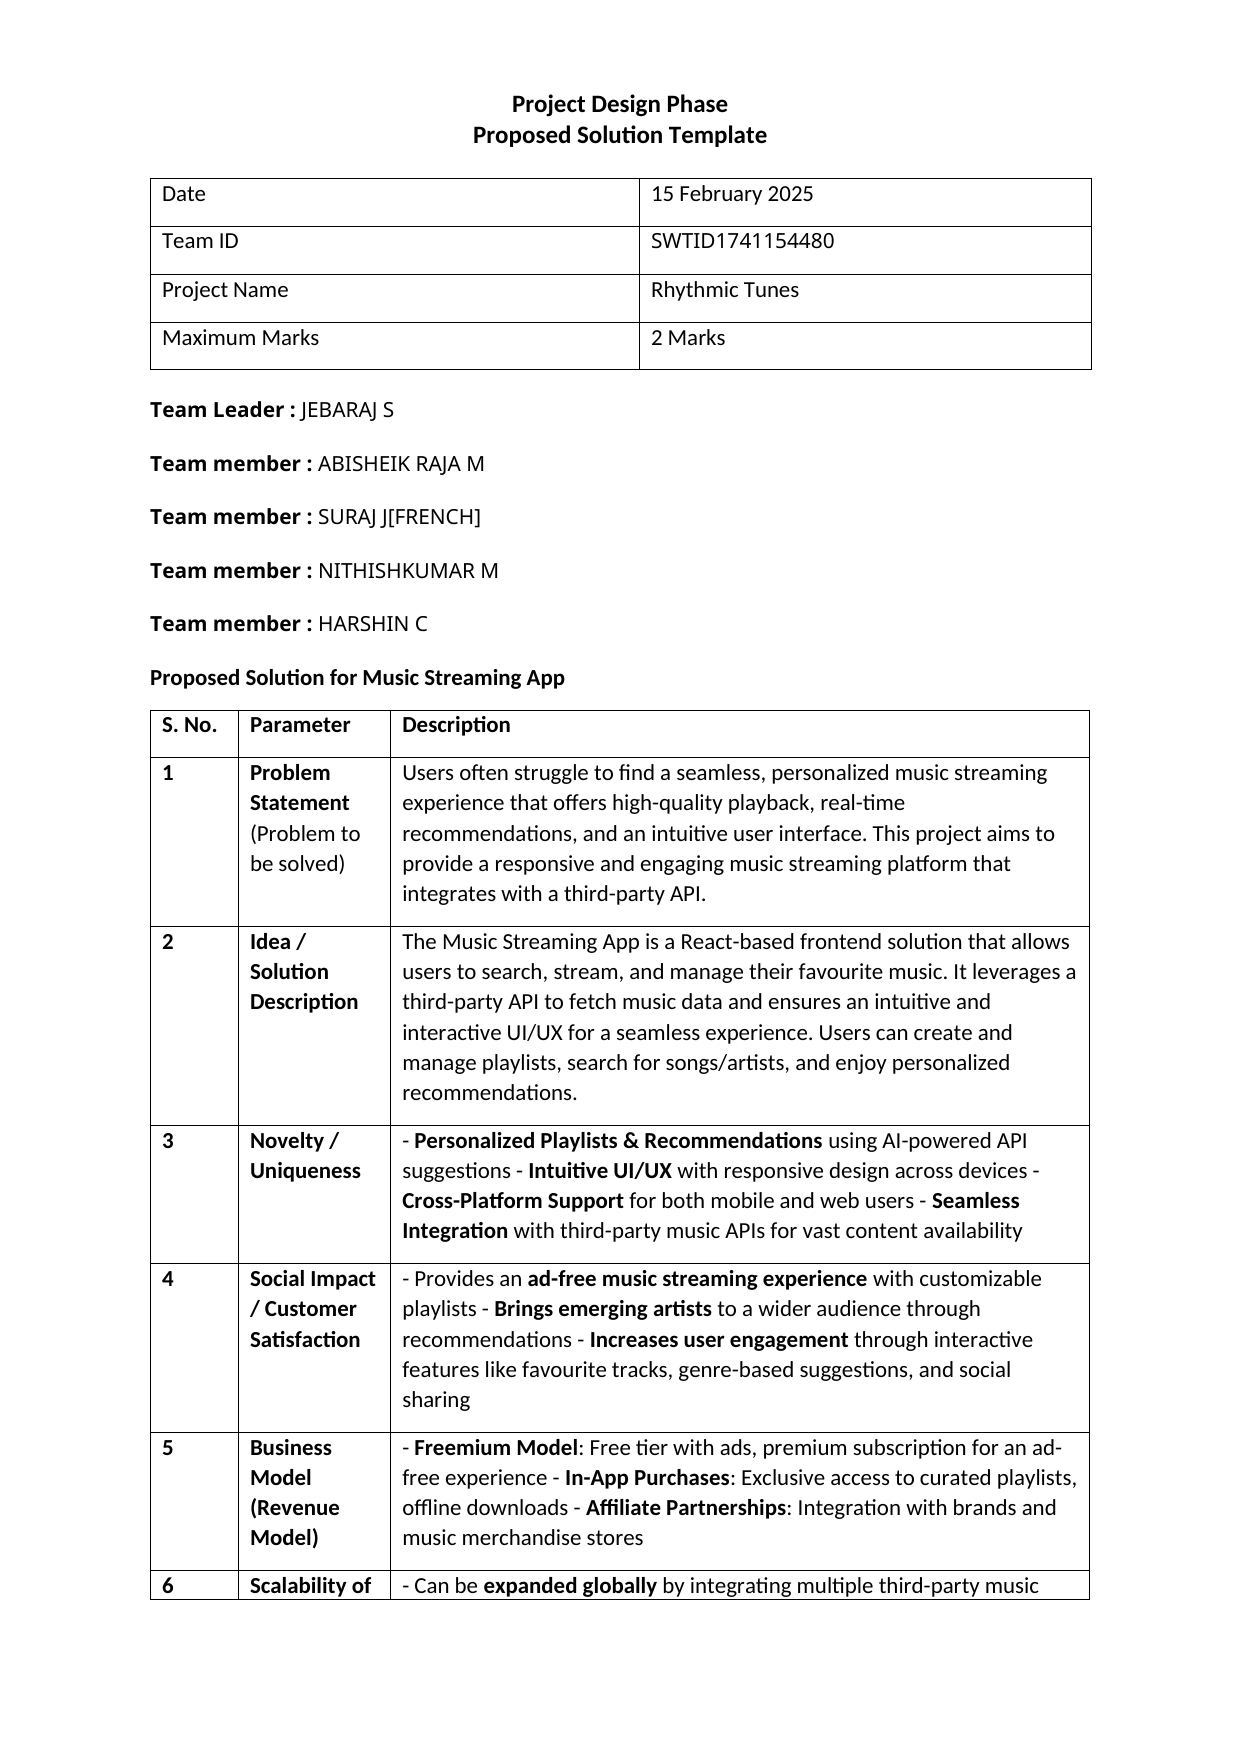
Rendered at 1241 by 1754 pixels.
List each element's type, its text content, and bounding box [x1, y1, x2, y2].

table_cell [239, 1571, 390, 1599]
text Team member : ABISHEIK RAJA M [150, 449, 1090, 477]
table_cell Rhythmic Tunes [640, 275, 1091, 322]
table_header Description [391, 711, 1089, 757]
table_cell SWTID1741154480 [640, 227, 1091, 274]
table_header Date [151, 179, 639, 226]
text Proposed Solution for Music Streaming App [150, 663, 1090, 691]
text Project Design Phase [150, 89, 1090, 119]
table_cell Idea / Solution Description [239, 927, 390, 1125]
table_cell 3 [151, 1126, 238, 1263]
table_header Parameter [239, 711, 390, 757]
table_cell - Freemium Model: Free tier with ads, premium subscription for an ad-free experience - In-App Purchases: Exclusive access to curated playlists, offline downloads - Affiliate Partnerships: Integration with brands and music merchandise stores [391, 1433, 1089, 1570]
table_cell Maximum Marks [151, 323, 639, 369]
table_cell Novelty / Uniqueness [239, 1126, 390, 1263]
table_cell Problem Statement (Problem to be solved) [239, 758, 390, 926]
table_cell Team ID [151, 227, 639, 274]
text Proposed Solution Template [150, 119, 1090, 150]
table_header S. No. [151, 711, 238, 757]
table_cell 2 Marks [640, 323, 1091, 369]
text Team member : HARSHIN C [150, 609, 1090, 638]
table_header 15 February 2025 [640, 179, 1091, 226]
table_cell The Music Streaming App is a React-based frontend solution that allows users to search, stream, and manage their favourite music. It leverages a third-party API to fetch music data and ensures an intuitive and interactive UI/UX for a seamless experience. Users can create and manage playlists, search for songs/artists, and enjoy personalized recommendations. [391, 927, 1089, 1125]
table_cell - Provides an ad-free music streaming experience with customizable playlists - Brings emerging artists to a wider audience through recommendations - Increases user engagement through interactive features like favourite tracks, genre-based suggestions, and social sharing [391, 1264, 1089, 1432]
text Team member : SURAJ J[FRENCH] [150, 502, 1090, 531]
table_cell 1 [151, 758, 238, 926]
table_cell Social Impact / Customer Satisfaction [239, 1264, 390, 1432]
table_cell Project Name [151, 275, 639, 322]
table_cell - Personalized Playlists & Recommendations using AI-powered API suggestions - Intuitive UI/UX with responsive design across devices - Cross-Platform Support for both mobile and web users - Seamless Integration with third-party music APIs for vast content availability [391, 1126, 1089, 1263]
table_cell 5 [151, 1433, 238, 1570]
text Team Leader : JEBARAJ S [150, 395, 1090, 424]
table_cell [391, 1571, 1089, 1599]
text Team member : NITHISHKUMAR M [150, 556, 1090, 584]
table_cell 4 [151, 1264, 238, 1432]
table_cell Business Model (Revenue Model) [239, 1433, 390, 1570]
table_cell Users often struggle to find a seamless, personalized music streaming experience that offers high-quality playback, real-time recommendations, and an intuitive user interface. This project aims to provide a responsive and engaging music streaming platform that integrates with a third-party API. [391, 758, 1089, 926]
table_cell 2 [151, 927, 238, 1125]
table_cell 6 [151, 1571, 238, 1599]
